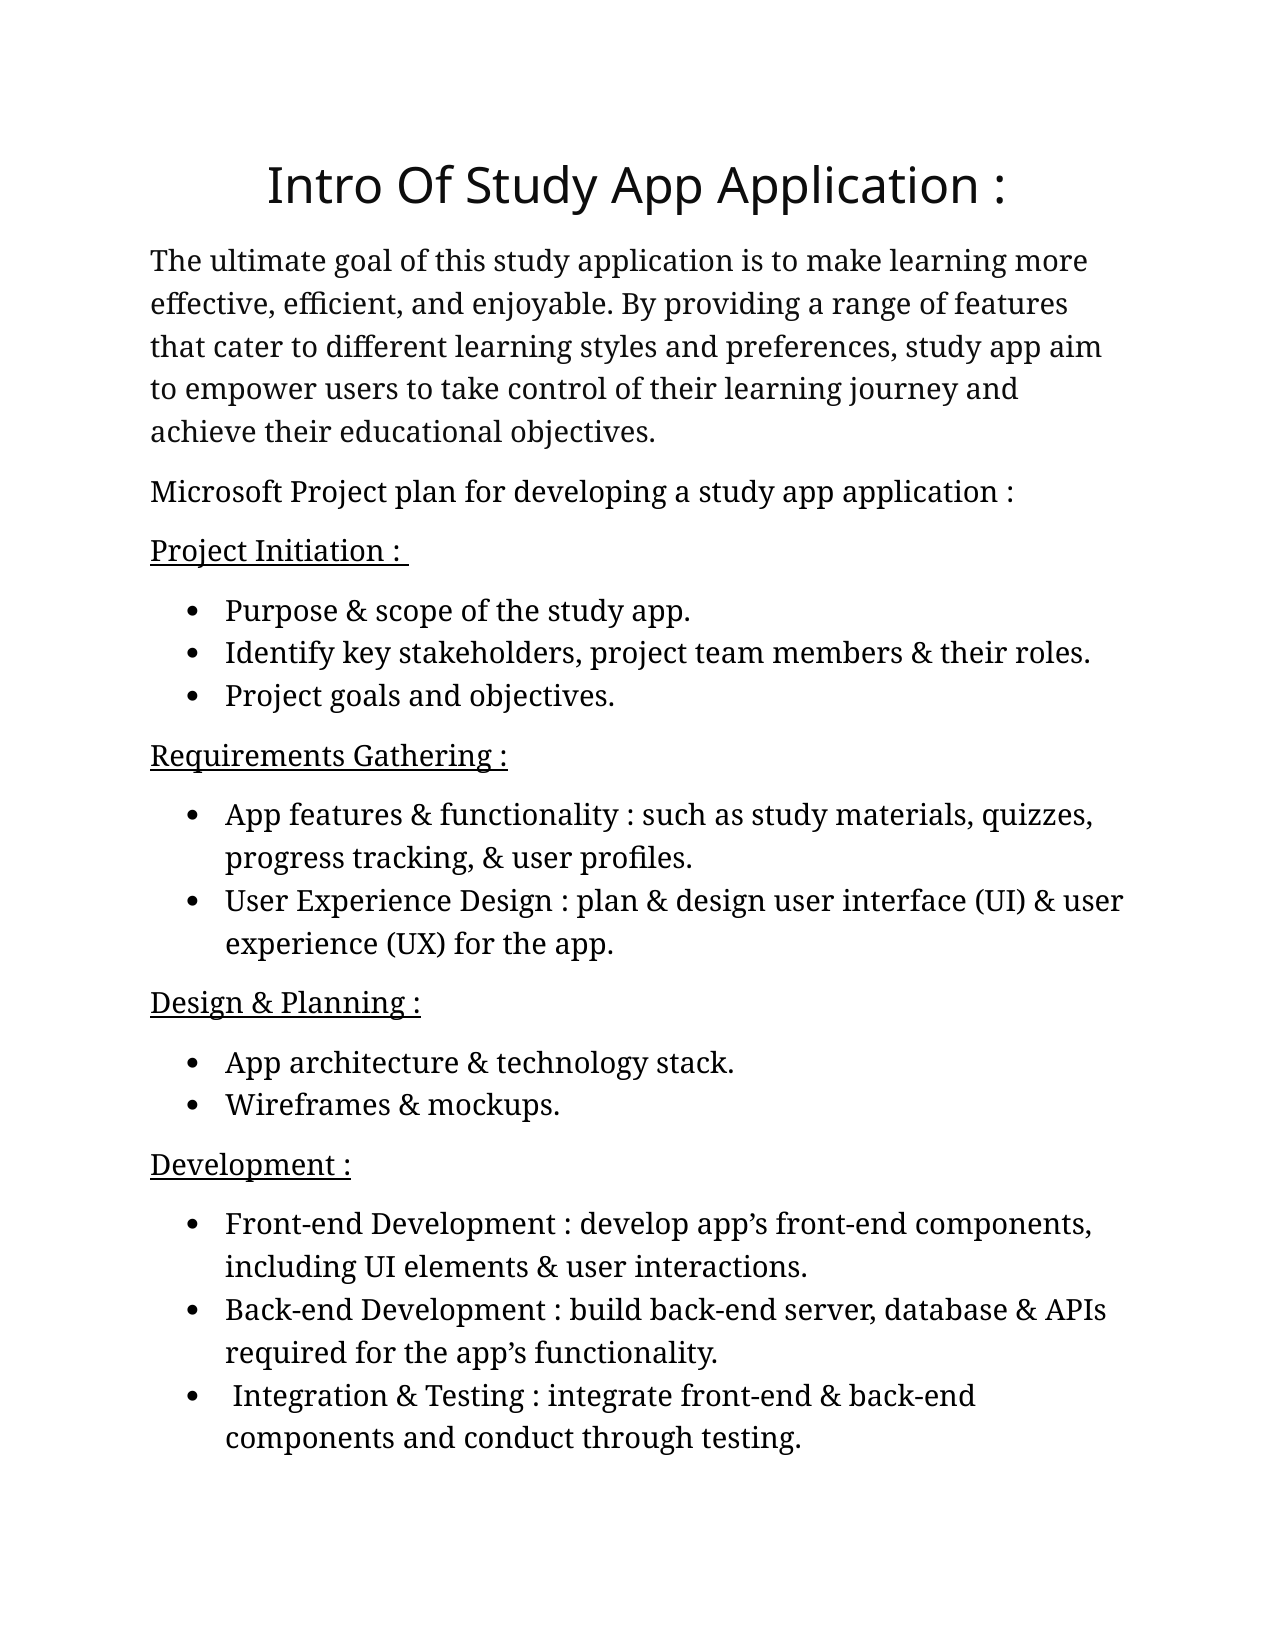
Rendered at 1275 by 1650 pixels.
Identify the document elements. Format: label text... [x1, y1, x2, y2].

text Design & Planning : [150, 982, 1125, 1022]
text Development : [150, 1144, 1125, 1184]
text Requirements Gathering : [150, 735, 1125, 775]
text Microsoft Project plan for developing a study app application : [150, 471, 1125, 511]
list Identify key stakeholders, project team members & their roles. [187, 633, 1125, 672]
list Front-end Development : develop app’s front-end components, including UI elements & user interactions. [187, 1204, 1125, 1286]
text Intro Of Study App Application : [150, 150, 1125, 218]
list Integration & Testing : integrate front-end & back-end components and conduct through testing. [187, 1375, 1125, 1457]
text Project Initiation : [150, 530, 1125, 570]
list Wireframes & mockups. [187, 1085, 1125, 1124]
text The ultimate goal of this study application is to make learning more effective, efficient, and enjoyable. By providing a range of features that cater to different learning styles and preferences, study app aim to empower users to take control of their learning journey and achieve their educational objectives. [150, 240, 1125, 451]
list App architecture & technology stack. [187, 1042, 1125, 1082]
list Back-end Development : build back-end server, database & APIs required for the app’s functionality. [187, 1289, 1125, 1372]
list User Experience Design : plan & design user interface (UI) & user experience (UX) for the app. [187, 880, 1125, 963]
list App features & functionality : such as study materials, quizzes, progress tracking, & user profiles. [187, 794, 1125, 877]
list Project goals and objectives. [187, 676, 1125, 715]
list Purpose & scope of the study app. [187, 590, 1125, 629]
